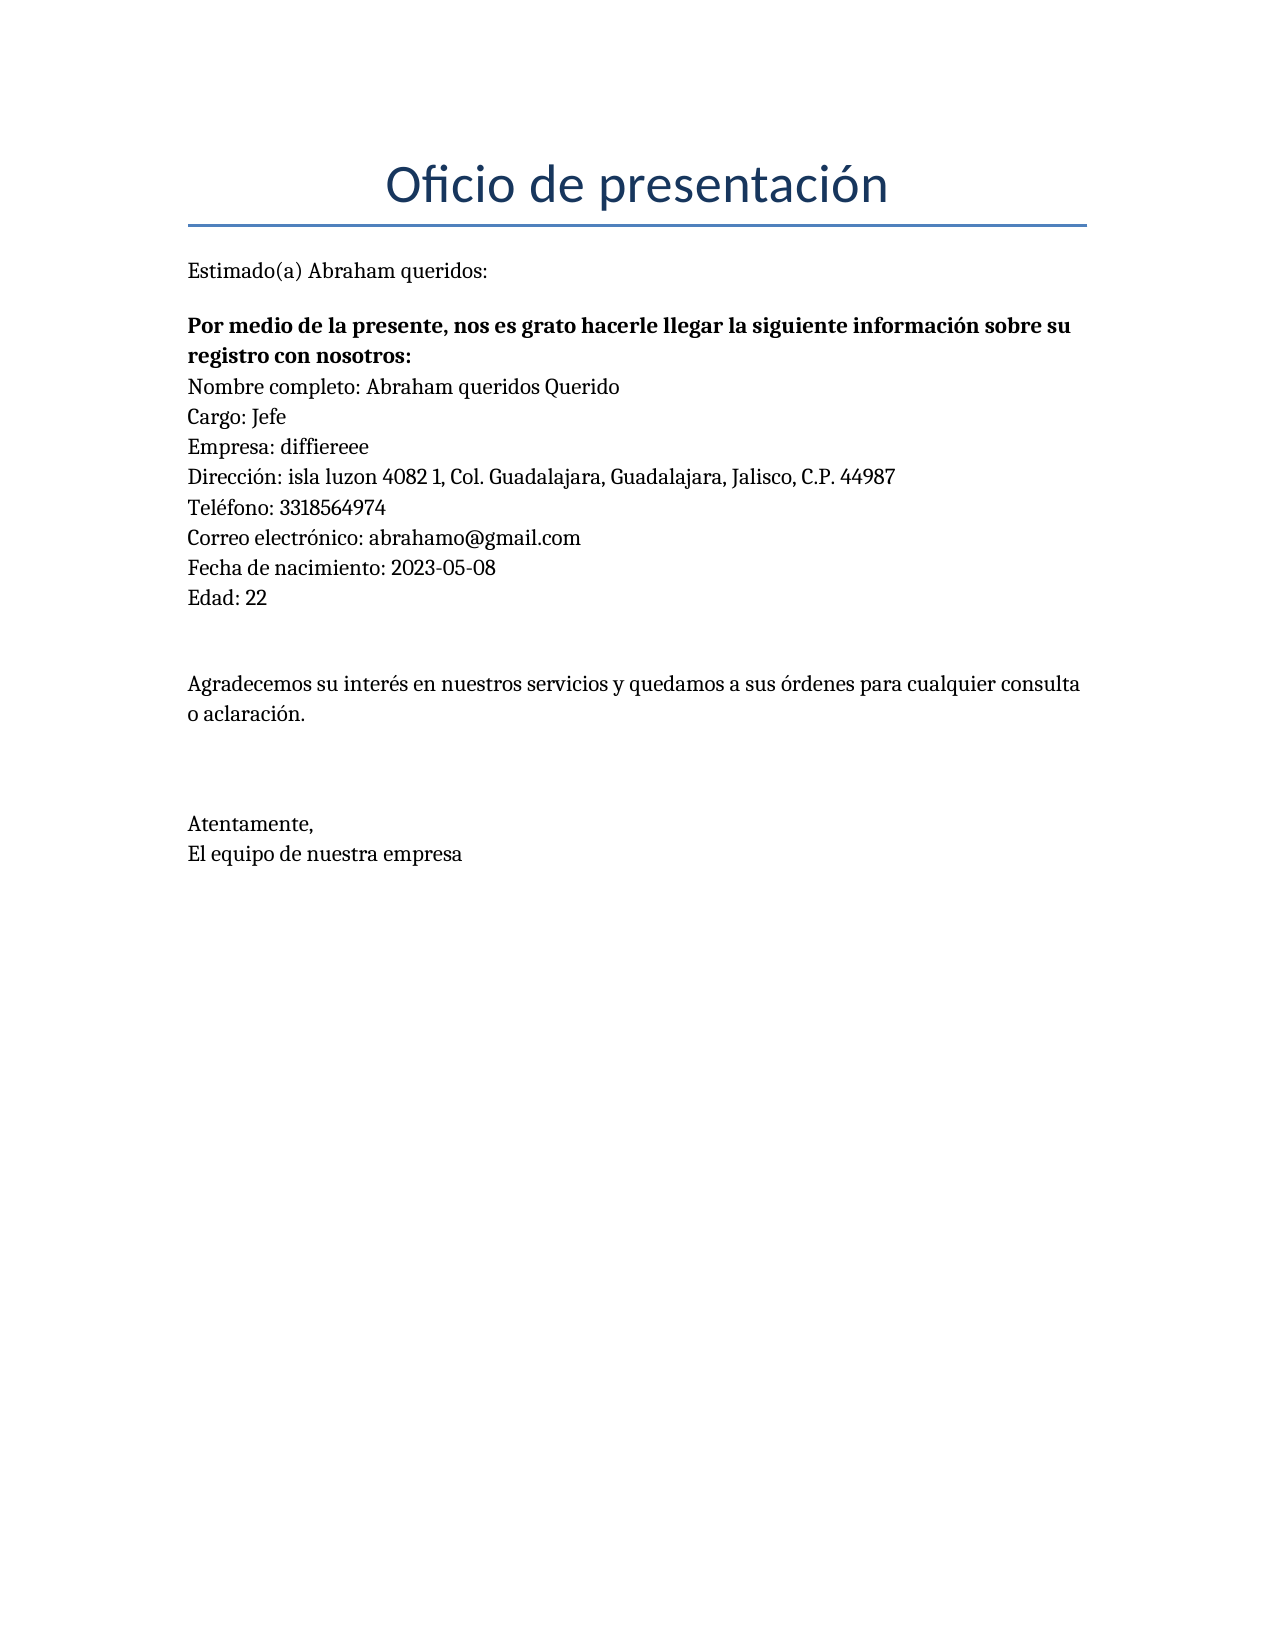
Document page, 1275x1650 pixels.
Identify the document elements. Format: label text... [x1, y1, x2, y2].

text Agradecemos su interés en nuestros servicios y quedamos a sus órdenes para cualquier consulta o aclaración. [187, 670, 1087, 757]
title Oficio de presentación [187, 150, 1087, 227]
text Atentamente, El equipo de nuestra empresa [187, 811, 1087, 898]
text Por medio de la presente, nos es grato hacerle llegar la siguiente información sobre su registro con nosotros: Nombre completo: Abraham queridos Querido Cargo: Jefe Empresa: diffiereee Dirección: isla luzon 4082 1, Col. Guadalajara, Guadalajara, Jalisco, C.P. 44987 Teléfono: 3318564974 Correo electrónico: abrahamo@gmail.com Fecha de nacimiento: 2023-05-08 Edad: 22 [187, 313, 1087, 641]
text Estimado(a) Abraham queridos: [187, 258, 1087, 284]
